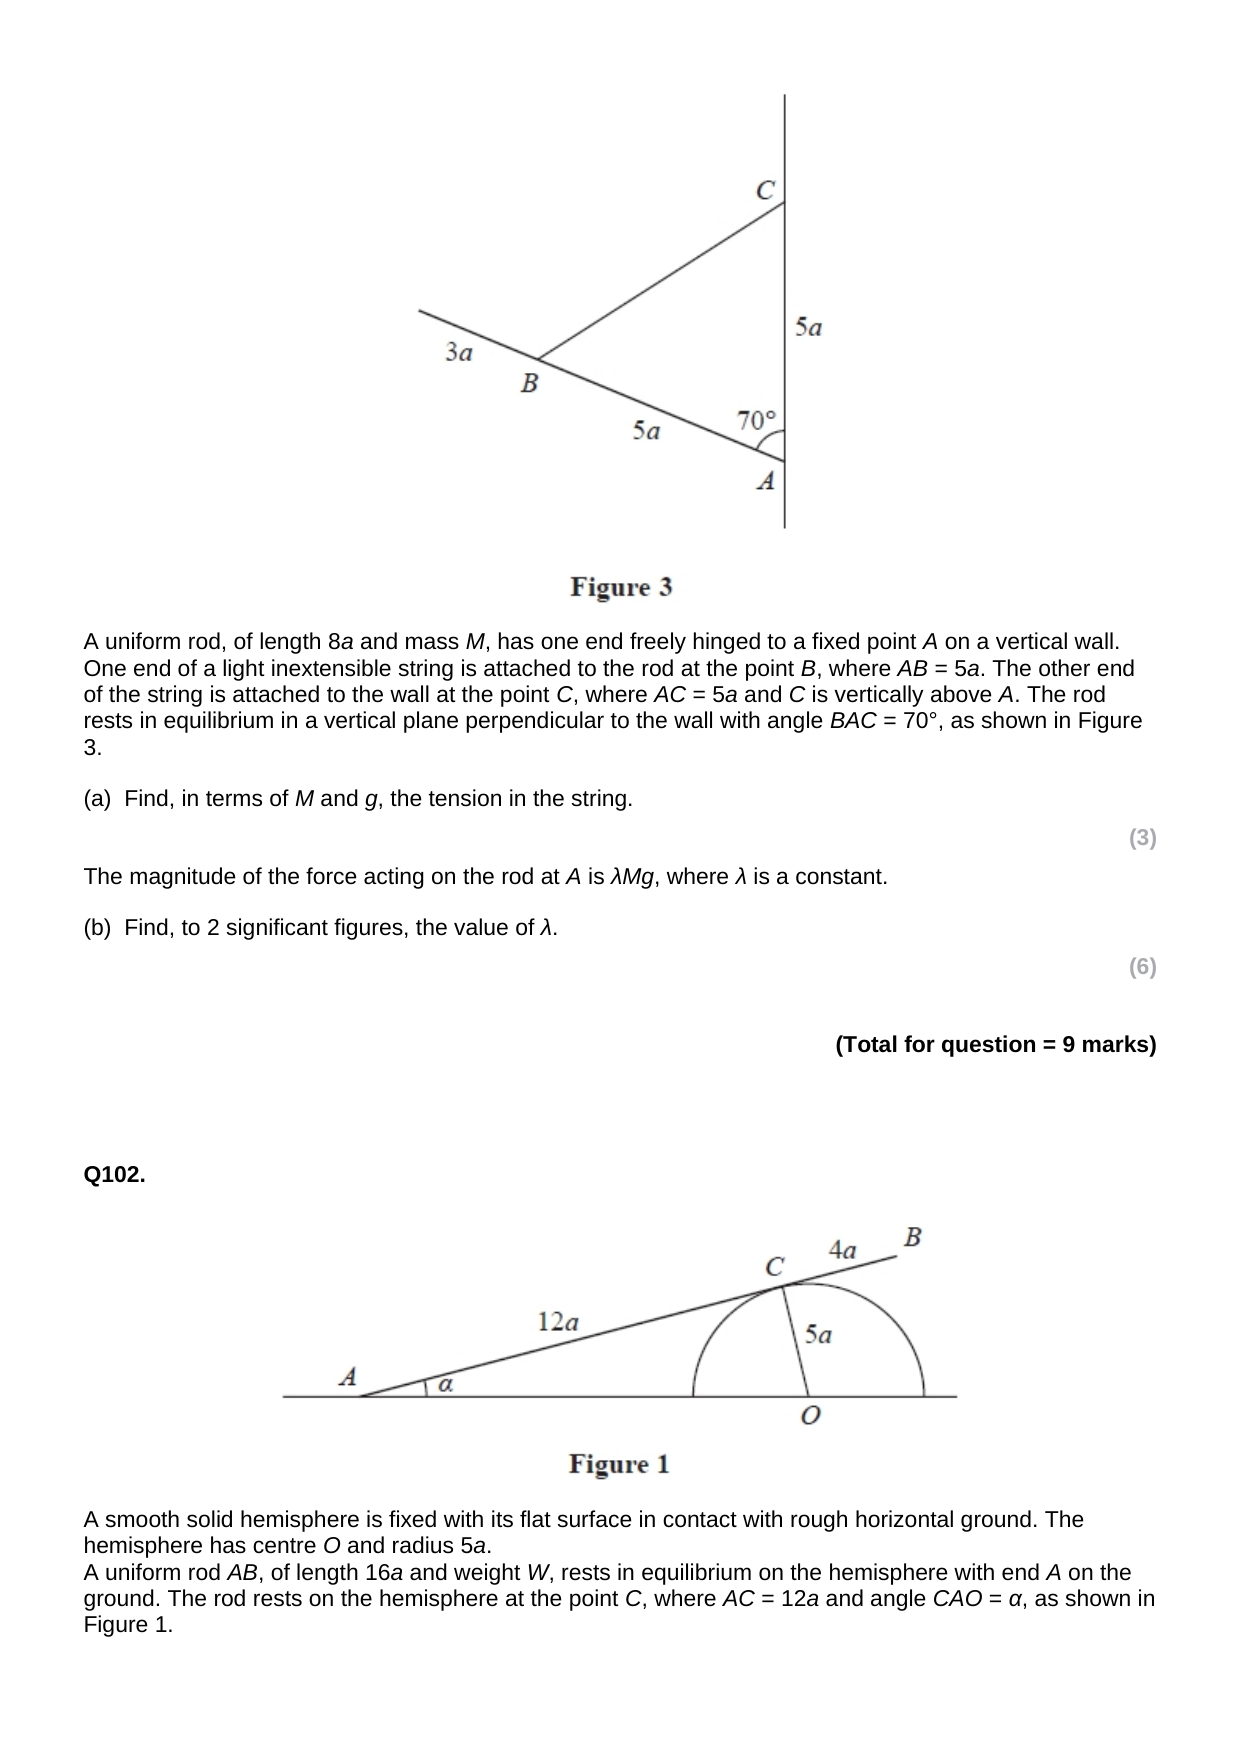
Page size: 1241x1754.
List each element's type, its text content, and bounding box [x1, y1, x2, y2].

text (3) [83, 824, 1157, 850]
picture [416, 93, 824, 604]
text (b) Find, to 2 significant figures, the value of λ. [83, 914, 1157, 940]
text (Total for question = 9 marks) [83, 1031, 1157, 1057]
text Q102. [83, 1161, 1157, 1214]
text A smooth solid hemisphere is fixed with its flat surface in contact with rough horizontal ground. The hemisphere has centre O and radius 5a. A uniform rod AB, of length 16a and weight W, rests in equilibrium on the hemisphere with end A on the ground. The rod rests on the hemisphere at the point C, where AC = 12a and angle CAO = α, as shown in Figure 1. [83, 1506, 1157, 1638]
text The magnitude of the force acting on the rod at A is λMg, where λ is a constant. [83, 863, 1157, 889]
text (6) [83, 953, 1157, 979]
text A uniform rod, of length 8a and mass M, has one end freely hinged to a fixed point A on a vertical wall. One end of a light inextensible string is attached to the rod at the point B, where AB = 5a. The other end of the string is attached to the wall at the point C, where AC = 5a and C is vertically above A. The rod rests in equilibrium in a vertical plane perpendicular to the wall with angle BAC = 70°, as shown in Figure 3. [83, 628, 1157, 760]
text (a) Find, in terms of M and g, the tension in the string. [83, 785, 1157, 811]
picture [281, 1226, 959, 1481]
